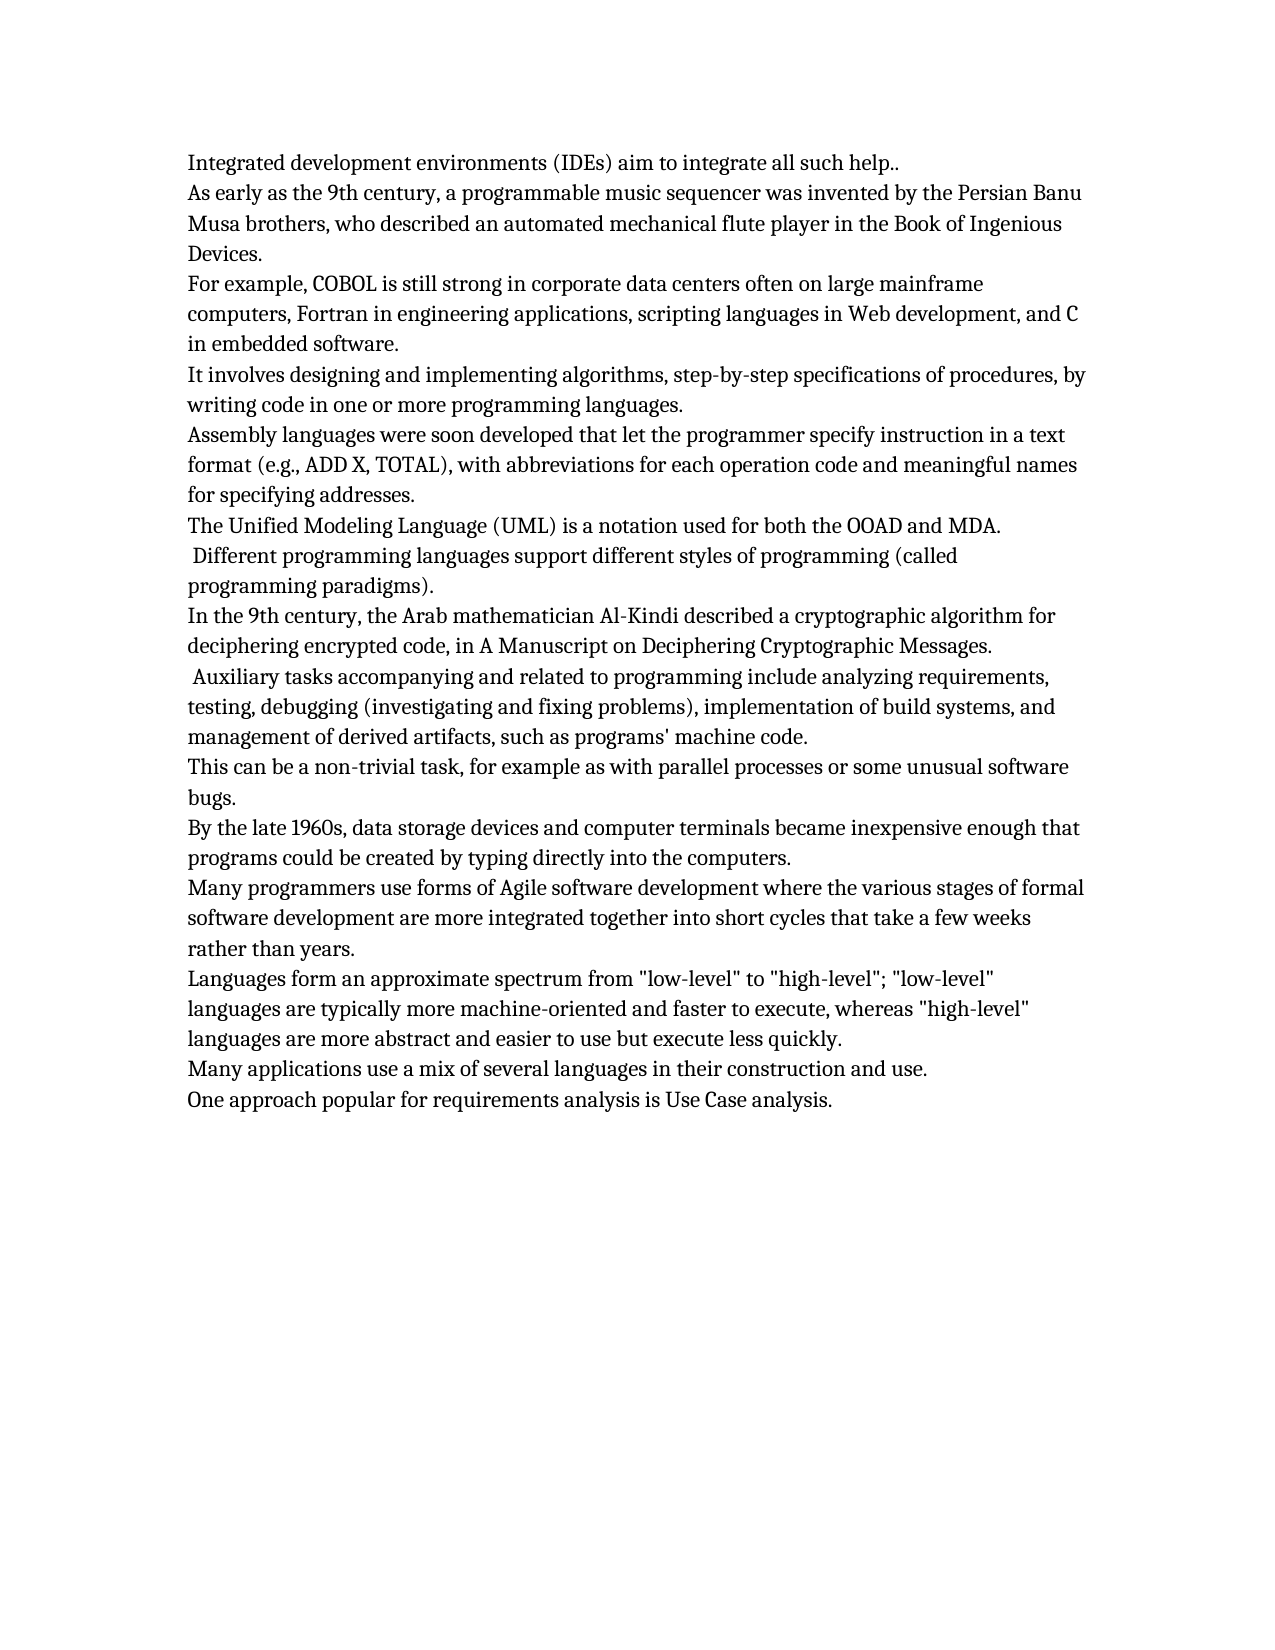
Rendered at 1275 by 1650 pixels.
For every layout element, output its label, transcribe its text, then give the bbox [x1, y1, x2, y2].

text Integrated development environments (IDEs) aim to integrate all such help.. As early as the 9th century, a programmable music sequencer was invented by the Persian Banu Musa brothers, who described an automated mechanical flute player in the Book of Ingenious Devices. For example, COBOL is still strong in corporate data centers often on large mainframe computers, Fortran in engineering applications, scripting languages in Web development, and C in embedded software. It involves designing and implementing algorithms, step-by-step specifications of procedures, by writing code in one or more programming languages. Assembly languages were soon developed that let the programmer specify instruction in a text format (e.g., ADD X, TOTAL), with abbreviations for each operation code and meaningful names for specifying addresses. The Unified Modeling Language (UML) is a notation used for both the OOAD and MDA. Different programming languages support different styles of programming (called programming paradigms). In the 9th century, the Arab mathematician Al-Kindi described a cryptographic algorithm for deciphering encrypted code, in A Manuscript on Deciphering Cryptographic Messages. Auxiliary tasks accompanying and related to programming include analyzing requirements, testing, debugging (investigating and fixing problems), implementation of build systems, and management of derived artifacts, such as programs' machine code. This can be a non-trivial task, for example as with parallel processes or some unusual software bugs. By the late 1960s, data storage devices and computer terminals became inexpensive enough that programs could be created by typing directly into the computers. Many programmers use forms of Agile software development where the various stages of formal software development are more integrated together into short cycles that take a few weeks rather than years. Languages form an approximate spectrum from "low-level" to "high-level"; "low-level" languages are typically more machine-oriented and faster to execute, whereas "high-level" languages are more abstract and easier to use but execute less quickly. Many applications use a mix of several languages in their construction and use. One approach popular for requirements analysis is Use Case analysis. [187, 150, 1087, 1113]
